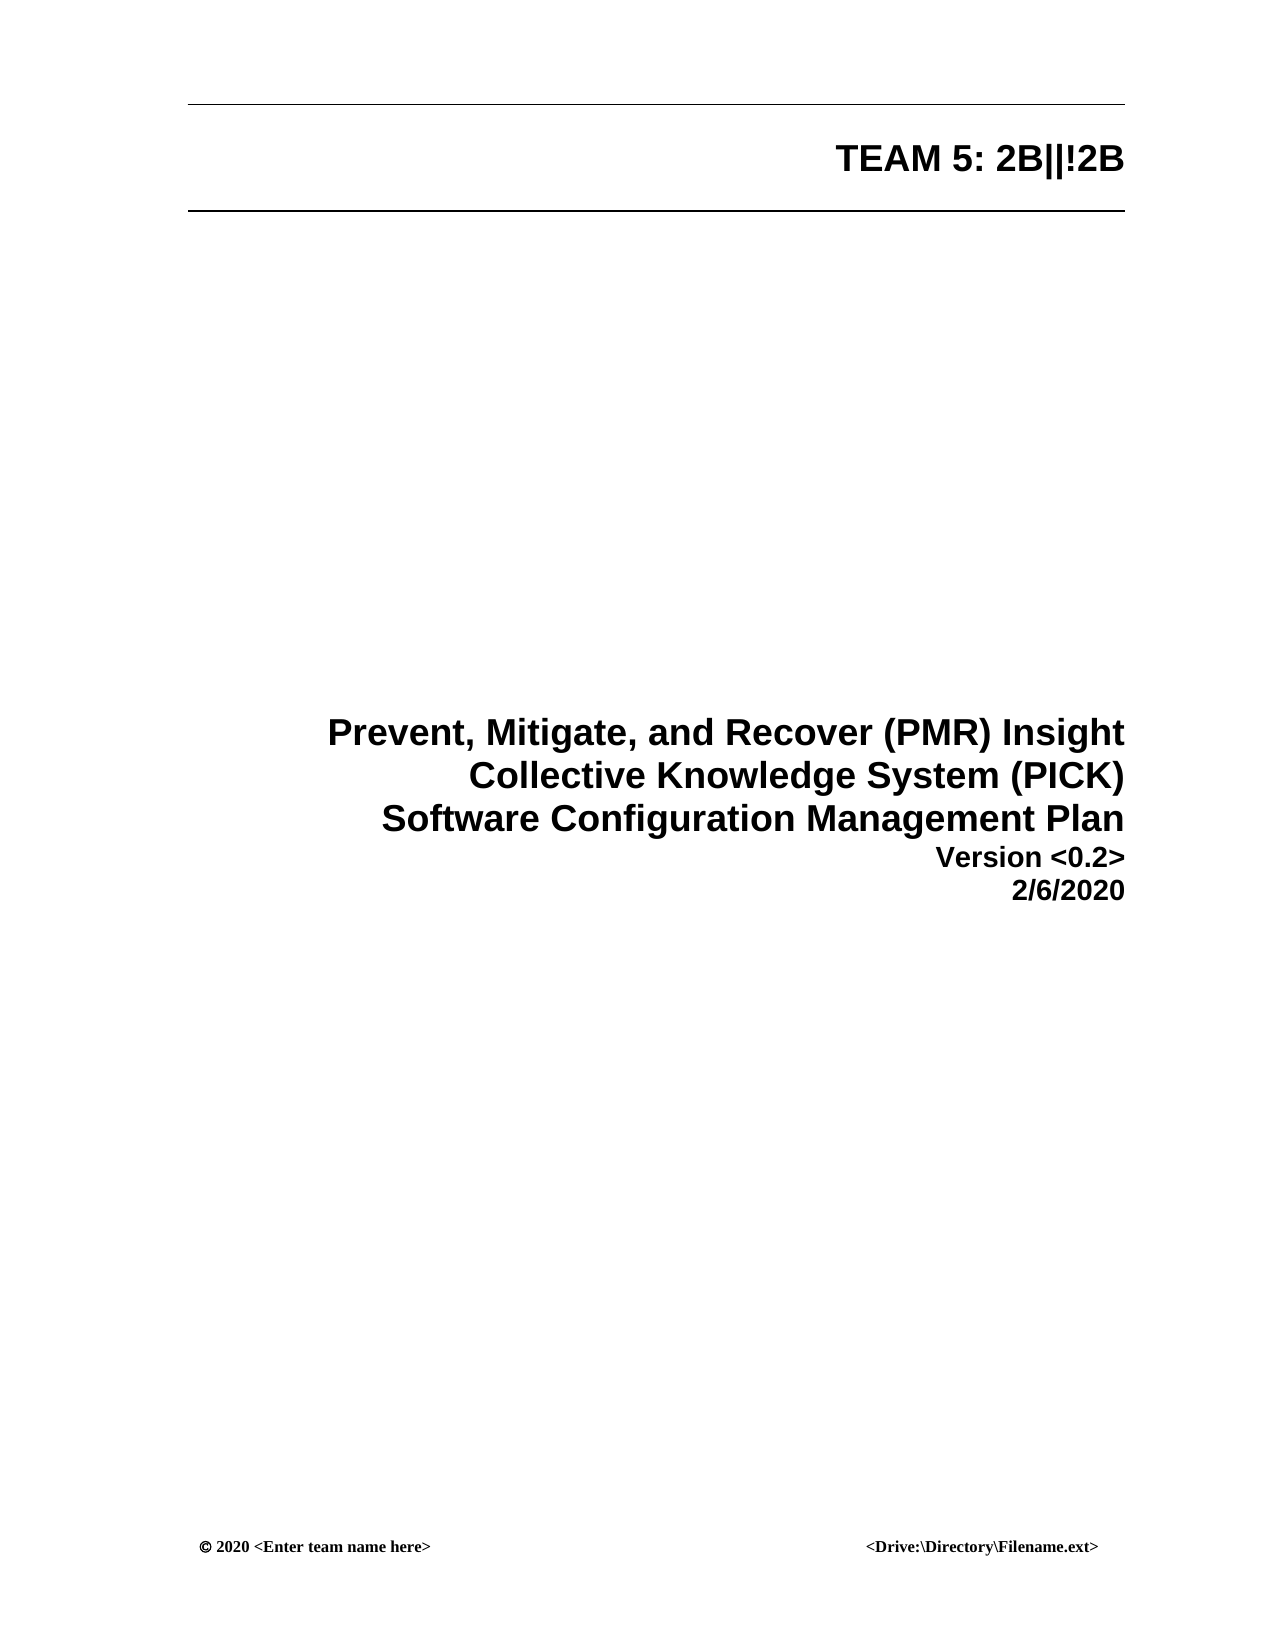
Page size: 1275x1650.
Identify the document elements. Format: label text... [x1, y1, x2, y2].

subtitle Version <0.2> [187, 839, 1125, 873]
title Prevent, Mitigate, and Recover (PMR) Insight Collective Knowledge System (PICK) [187, 710, 1125, 796]
subtitle 2/6/2020 [187, 873, 1125, 907]
title Software Configuration Management Plan [187, 796, 1125, 839]
